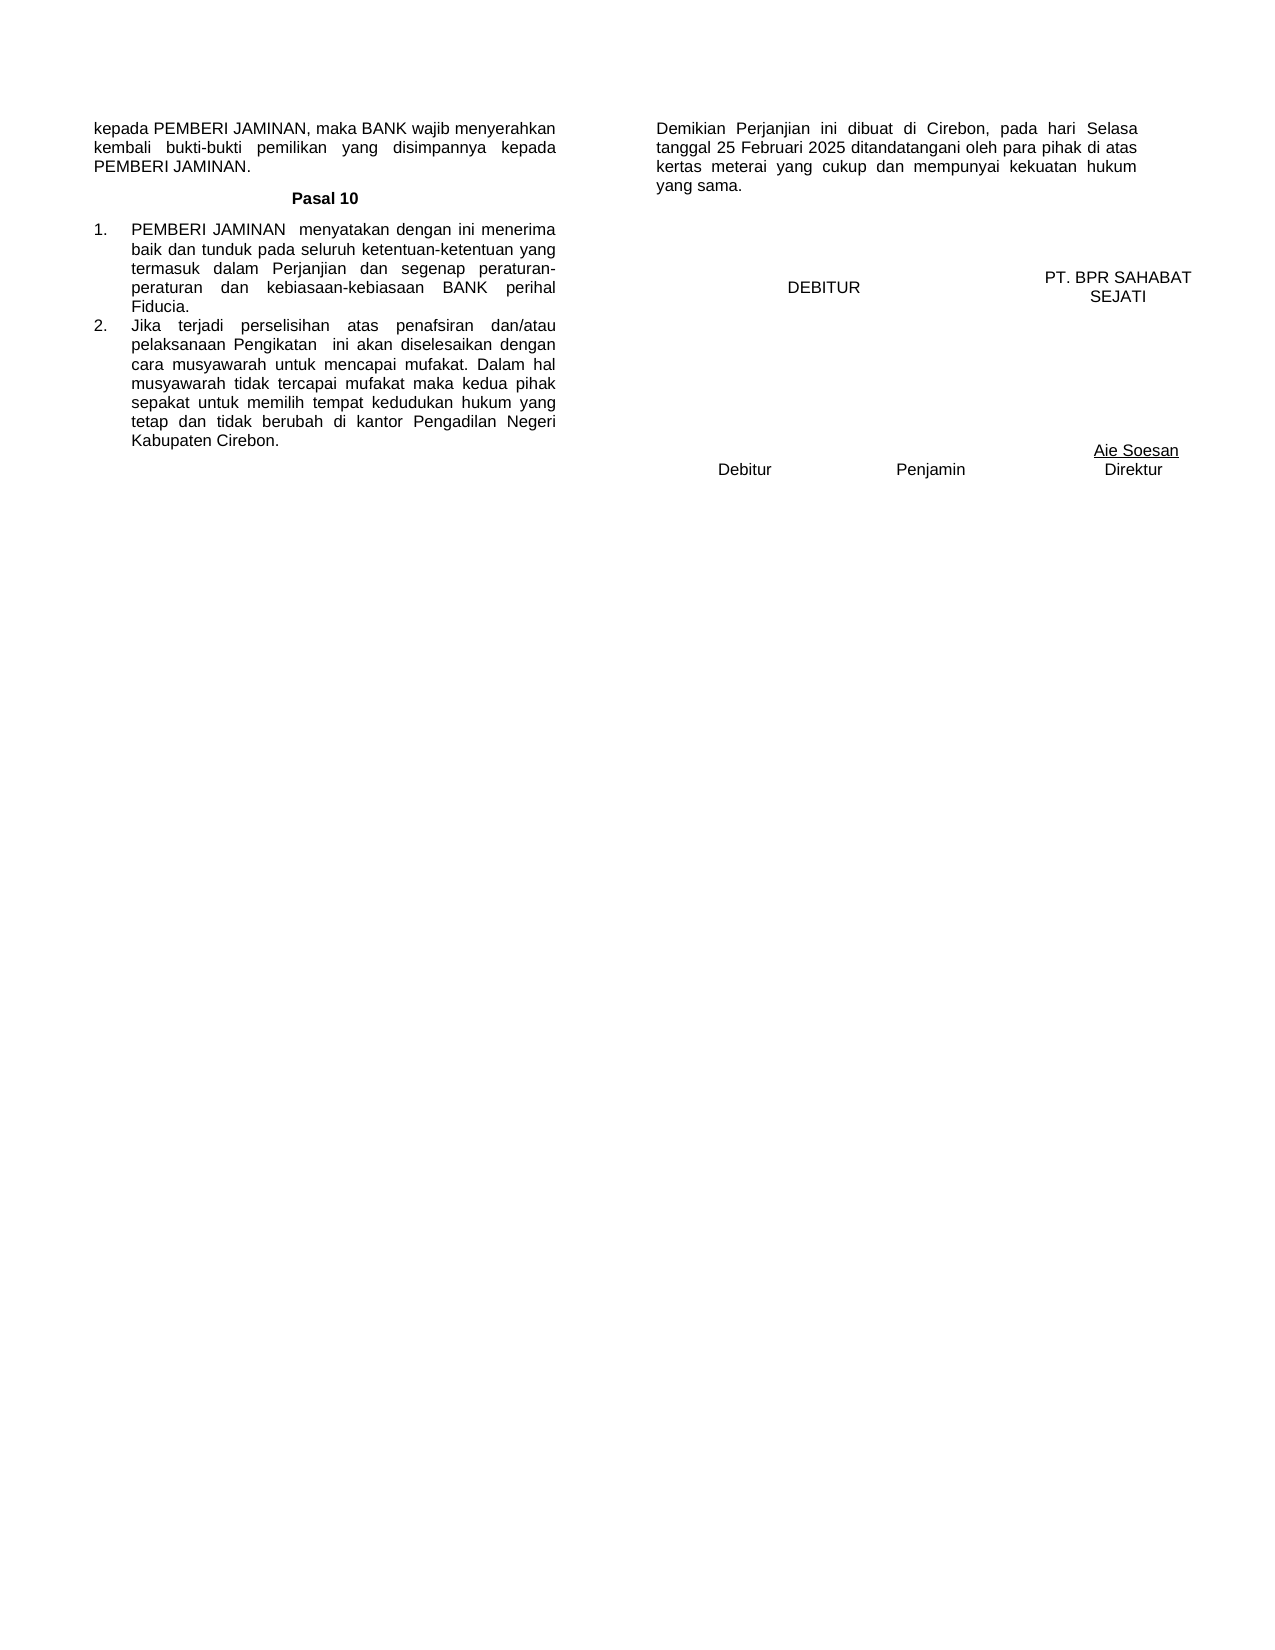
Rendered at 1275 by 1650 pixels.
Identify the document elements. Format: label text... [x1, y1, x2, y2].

table_header PT. BPR SAHABAT SEJATI [1028, 268, 1233, 306]
text Pasal 10 [94, 188, 556, 208]
table_cell Penjamin [833, 306, 1028, 479]
list Jika terjadi perselisihan atas penafsiran dan/atau pelaksanaan Pengikatan ini akan diselesaikan dengan cara musyawarah untuk mencapai mufakat. Dalam hal musyawarah tidak tercapai mufakat maka kedua pihak sepakat untuk memilih tempat kedudukan hukum yang tetap dan tidak berubah di kantor Pengadilan Negeri Kabupaten Cirebon. [94, 316, 556, 450]
list PEMBERI JAMINAN menyatakan dengan ini menerima baik dan tunduk pada seluruh ketentuan-ketentuan yang termasuk dalam Perjanjian dan segenap peraturan-peraturan dan kebiasaan-kebiasaan BANK perihal Fiducia. [94, 220, 556, 316]
table_header DEBITUR [645, 268, 1028, 306]
table_cell Debitur [645, 306, 833, 479]
table_cell Aie Soesan Direktur [1028, 306, 1233, 479]
text Demikian Perjanjian ini dibuat di Cirebon, pada hari Selasa tanggal 25 Februari 2025 ditandatangani oleh para pihak di atas kertas meterai yang cukup dan mempunyai kekuatan hukum yang sama. [656, 118, 1137, 195]
